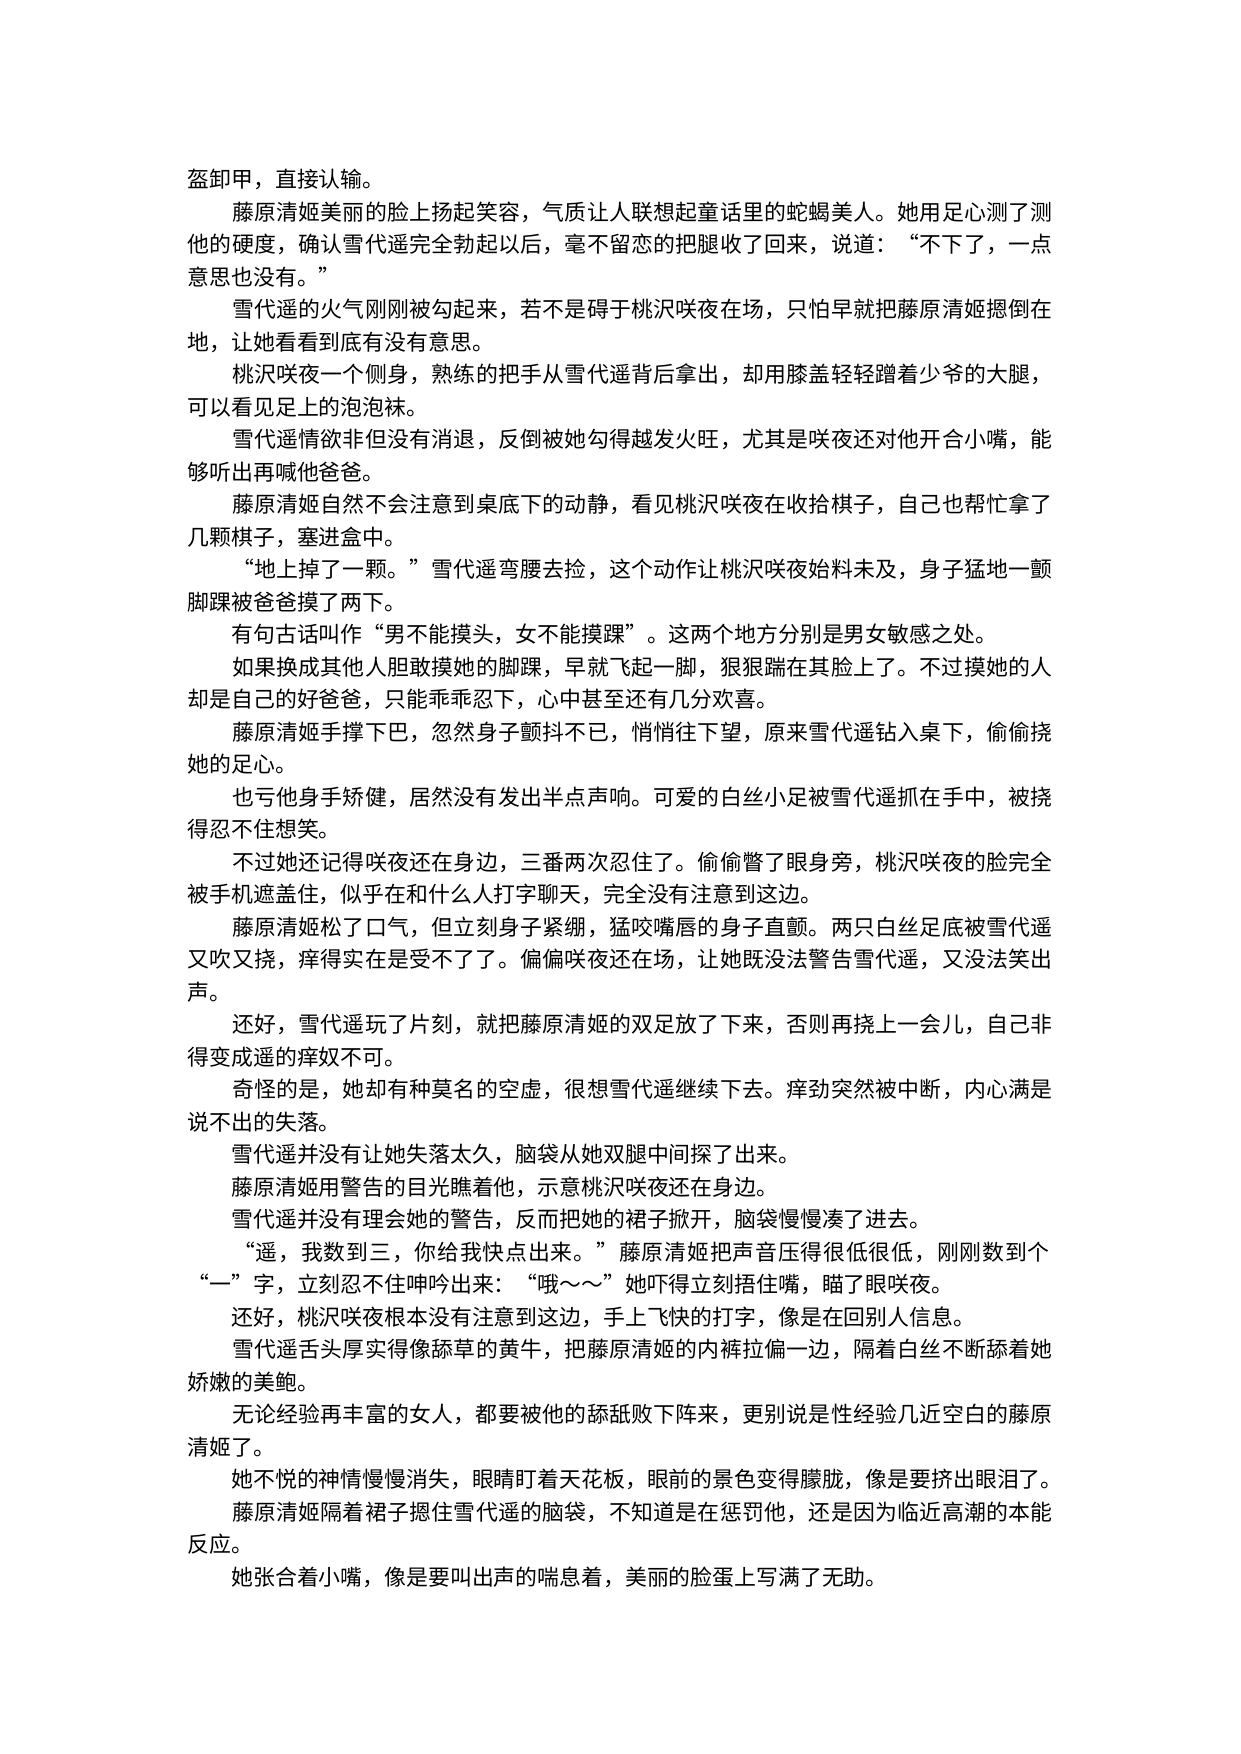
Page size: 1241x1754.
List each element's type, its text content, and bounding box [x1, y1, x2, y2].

text 藤原清姬美丽的脸上扬起笑容，气质让人联想起童话里的蛇蝎美人。她用足心测了测他的硬度，确认雪代遥完全勃起以后，毫不留恋的把腿收了回来，说道：“不下了，一点意思也没有。” [187, 194, 1053, 292]
text 也亏他身手矫健，居然没有发出半点声响。可爱的白丝小足被雪代遥抓在手中，被挠得忍不住想笑。 [187, 779, 1053, 844]
text 还好，桃沢咲夜根本没有注意到这边，手上飞快的打字，像是在回别人信息。 [187, 1299, 1053, 1332]
text 雪代遥并没有理会她的警告，反而把她的裙子掀开，脑袋慢慢凑了进去。 [187, 1202, 1053, 1234]
text 藤原清姬手撑下巴，忽然身子颤抖不已，悄悄往下望，原来雪代遥钻入桌下，偷偷挠她的足心。 [187, 714, 1053, 779]
text 藤原清姬隔着裙子摁住雪代遥的脑袋，不知道是在惩罚他，还是因为临近高潮的本能反应。 [187, 1494, 1053, 1559]
text 如果换成其他人胆敢摸她的脚踝，早就飞起一脚，狠狠踹在其脸上了。不过摸她的人，却是自己的好爸爸，只能乖乖忍下，心中甚至还有几分欢喜。 [187, 649, 1053, 714]
text 雪代遥情欲非但没有消退，反倒被她勾得越发火旺，尤其是咲夜还对他开合小嘴，能够听出再喊他爸爸。 [187, 422, 1053, 487]
text 还好，雪代遥玩了片刻，就把藤原清姬的双足放了下来，否则再挠上一会儿，自己非得变成遥的痒奴不可。 [187, 1007, 1053, 1072]
text 不过她还记得咲夜还在身边，三番两次忍住了。偷偷瞥了眼身旁，桃沢咲夜的脸完全被手机遮盖住，似乎在和什么人打字聊天，完全没有注意到这边。 [187, 844, 1053, 909]
text 无论经验再丰富的女人，都要被他的舔舐败下阵来，更别说是性经验几近空白的藤原清姬了。 [187, 1397, 1053, 1462]
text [187, 162, 1053, 194]
text 藤原清姬用警告的目光瞧着他，示意桃沢咲夜还在身边。 [187, 1169, 1053, 1202]
text “地上掉了一颗。”雪代遥弯腰去捡，这个动作让桃沢咲夜始料未及，身子猛地一颤，脚踝被爸爸摸了两下。 [187, 552, 1053, 617]
text 雪代遥并没有让她失落太久，脑袋从她双腿中间探了出来。 [187, 1137, 1053, 1169]
text 雪代遥的火气刚刚被勾起来，若不是碍于桃沢咲夜在场，只怕早就把藤原清姬摁倒在地，让她看看到底有没有意思。 [187, 292, 1053, 357]
text 她张合着小嘴，像是要叫出声的喘息着，美丽的脸蛋上写满了无助。 [187, 1559, 1053, 1592]
text 她不悦的神情慢慢消失，眼睛盯着天花板，眼前的景色变得朦胧，像是要挤出眼泪了。 [187, 1462, 1053, 1494]
text 雪代遥舌头厚实得像舔草的黄牛，把藤原清姬的内裤拉偏一边，隔着白丝不断舔着她娇嫩的美鲍。 [187, 1332, 1053, 1397]
text 有句古话叫作“男不能摸头，女不能摸踝”。这两个地方分别是男女敏感之处。 [187, 617, 1053, 649]
text 奇怪的是，她却有种莫名的空虚，很想雪代遥继续下去。痒劲突然被中断，内心满是说不出的失落。 [187, 1072, 1053, 1137]
text 藤原清姬松了口气，但立刻身子紧绷，猛咬嘴唇的身子直颤。两只白丝足底被雪代遥又吹又挠，痒得实在是受不了了。偏偏咲夜还在场，让她既没法警告雪代遥，又没法笑出声。 [187, 909, 1053, 1007]
text 桃沢咲夜一个侧身，熟练的把手从雪代遥背后拿出，却用膝盖轻轻蹭着少爷的大腿，可以看见足上的泡泡袜。 [187, 357, 1053, 422]
text 藤原清姬自然不会注意到桌底下的动静，看见桃沢咲夜在收拾棋子，自己也帮忙拿了几颗棋子，塞进盒中。 [187, 487, 1053, 552]
text “遥，我数到三，你给我快点出来。”藤原清姬把声音压得很低很低，刚刚数到个“一”字，立刻忍不住呻吟出来：“哦～～”她吓得立刻捂住嘴，瞄了眼咲夜。 [187, 1234, 1053, 1299]
